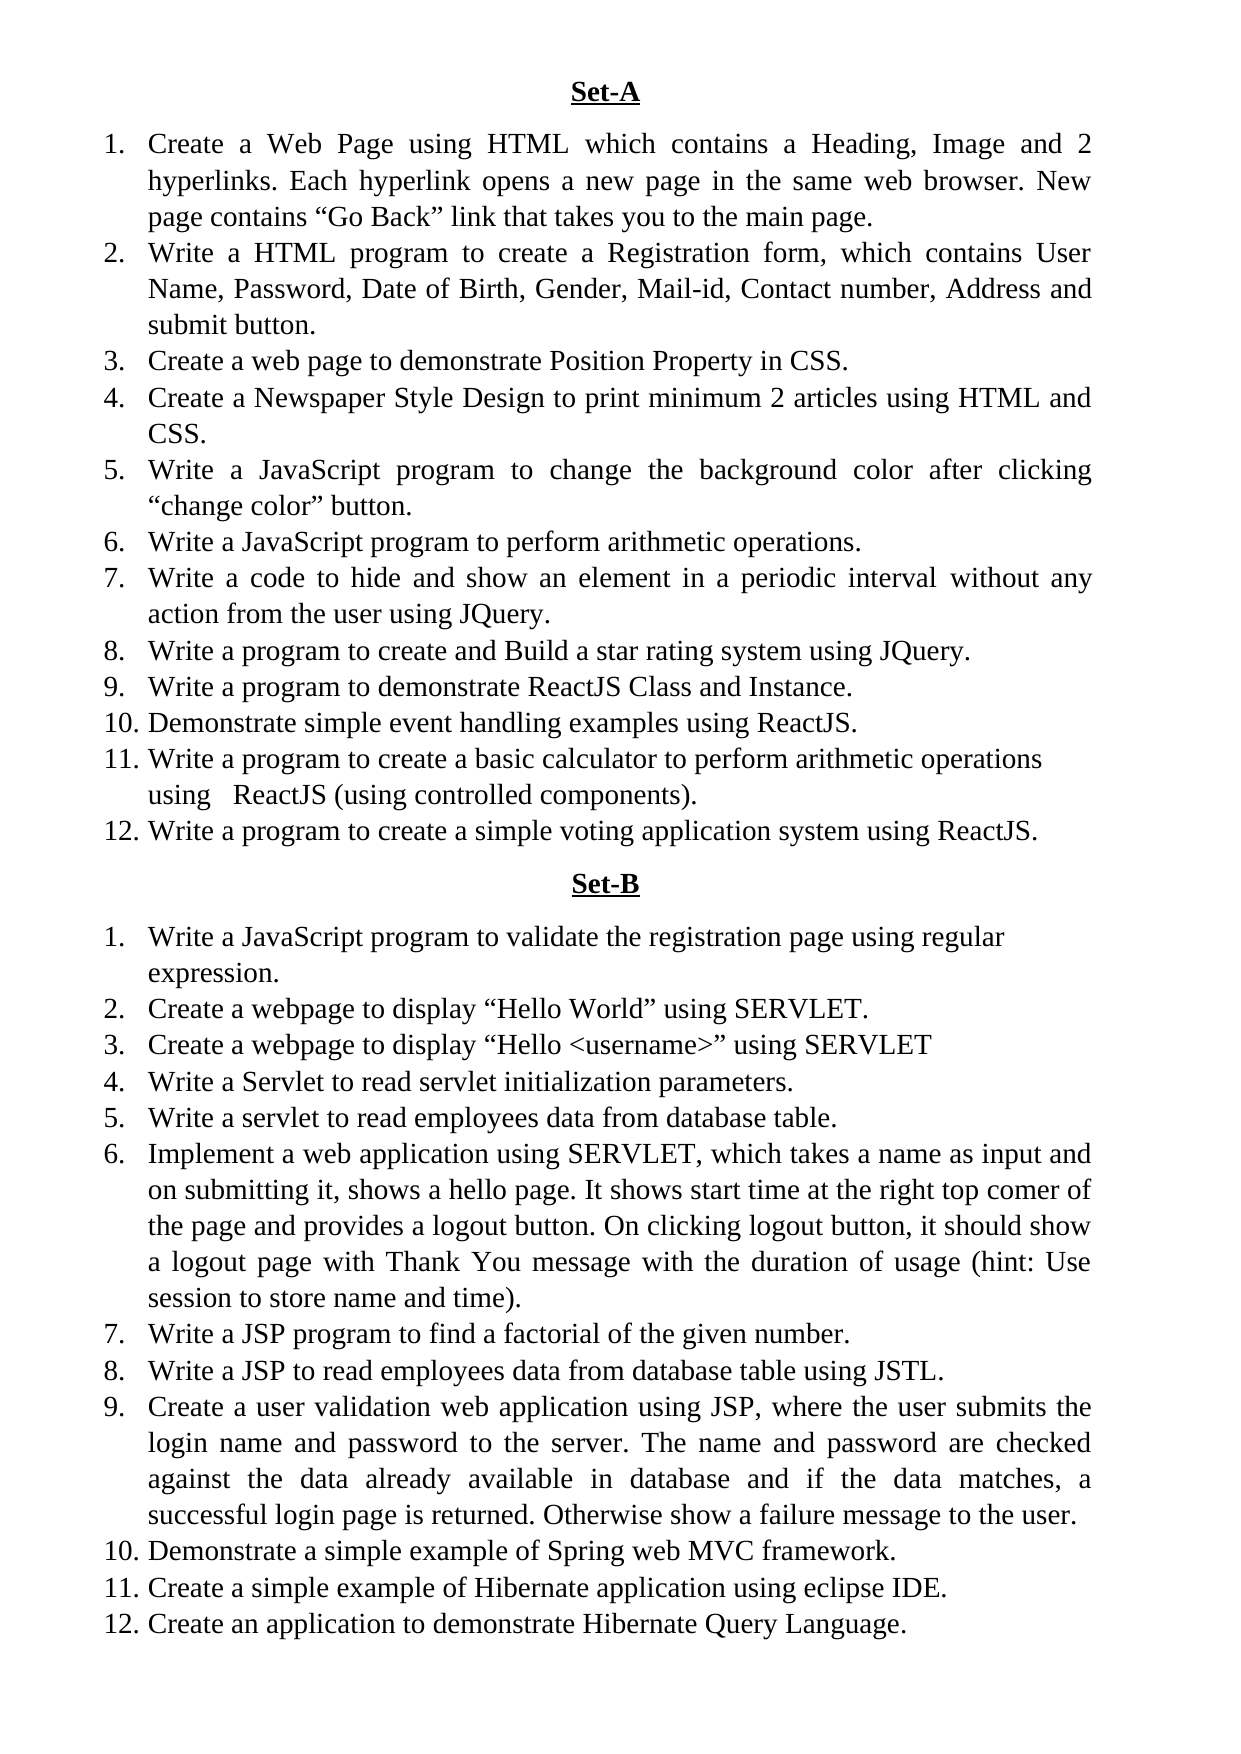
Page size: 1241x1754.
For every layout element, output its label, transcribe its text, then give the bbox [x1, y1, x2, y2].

list Write a JavaScript program to validate the registration page using regular expression. [103, 919, 1093, 989]
list Write a JavaScript program to perform arithmetic operations. [103, 524, 1093, 558]
text Set-A [118, 74, 1093, 107]
list Create a Web Page using HTML which contains a Heading, Image and 2 hyperlinks. Each hyperlink opens a new page in the same web browser. New page contains “Go Back” link that takes you to the main page. [103, 127, 1093, 232]
list Create an application to demonstrate Hibernate Query Language. [103, 1606, 1093, 1639]
list Demonstrate simple event handling examples using ReactJS. [103, 705, 1093, 738]
list Write a HTML program to create a Registration form, which contains User Name, Password, Date of Birth, Gender, Mail-id, Contact number, Address and submit button. [103, 235, 1093, 341]
list Create a Newspaper Style Design to print minimum 2 articles using HTML and CSS. [103, 380, 1093, 449]
list Implement a web application using SERVLET, which takes a name as input and on submitting it, shows a hello page. It shows start time at the right top comer of the page and provides a logout button. On clicking logout button, it should show a logout page with Thank You message with the duration of usage (hint: Use session to store name and time). [103, 1136, 1093, 1314]
list Create a webpage to display “Hello <username>” using SERVLET [103, 1027, 1093, 1061]
list Create a user validation web application using JSP, where the user submits the login name and password to the server. The name and password are checked against the data already available in database and if the data matches, a successful login page is returned. Otherwise show a failure message to the user. [103, 1389, 1093, 1531]
list Create a webpage to display “Hello World” using SERVLET. [103, 991, 1093, 1025]
list Write a program to demonstrate ReactJS Class and Instance. [103, 669, 1093, 702]
list Write a program to create and Build a star rating system using JQuery. [103, 633, 1093, 666]
list Write a JSP program to find a factorial of the given number. [103, 1317, 1093, 1350]
list Write a program to create a basic calculator to perform arithmetic operations using ReactJS (using controlled components). [103, 741, 1093, 811]
list Create a simple example of Hibernate application using eclipse IDE. [103, 1570, 1093, 1603]
list Write a code to hide and show an element in a periodic interval without any action from the user using JQuery. [103, 560, 1093, 630]
text Set-B [118, 866, 1093, 900]
list Demonstrate a simple example of Spring web MVC framework. [103, 1533, 1093, 1567]
list Write a program to create a simple voting application system using ReactJS. [103, 813, 1093, 847]
list Write a servlet to read employees data from database table. [103, 1100, 1093, 1133]
list Write a JSP to read employees data from database table using JSTL. [103, 1353, 1093, 1386]
list Write a Servlet to read servlet initialization parameters. [103, 1064, 1093, 1097]
list Create a web page to demonstrate Position Property in CSS. [103, 343, 1093, 377]
list Write a JavaScript program to change the background color after clicking “change color” button. [103, 452, 1093, 522]
